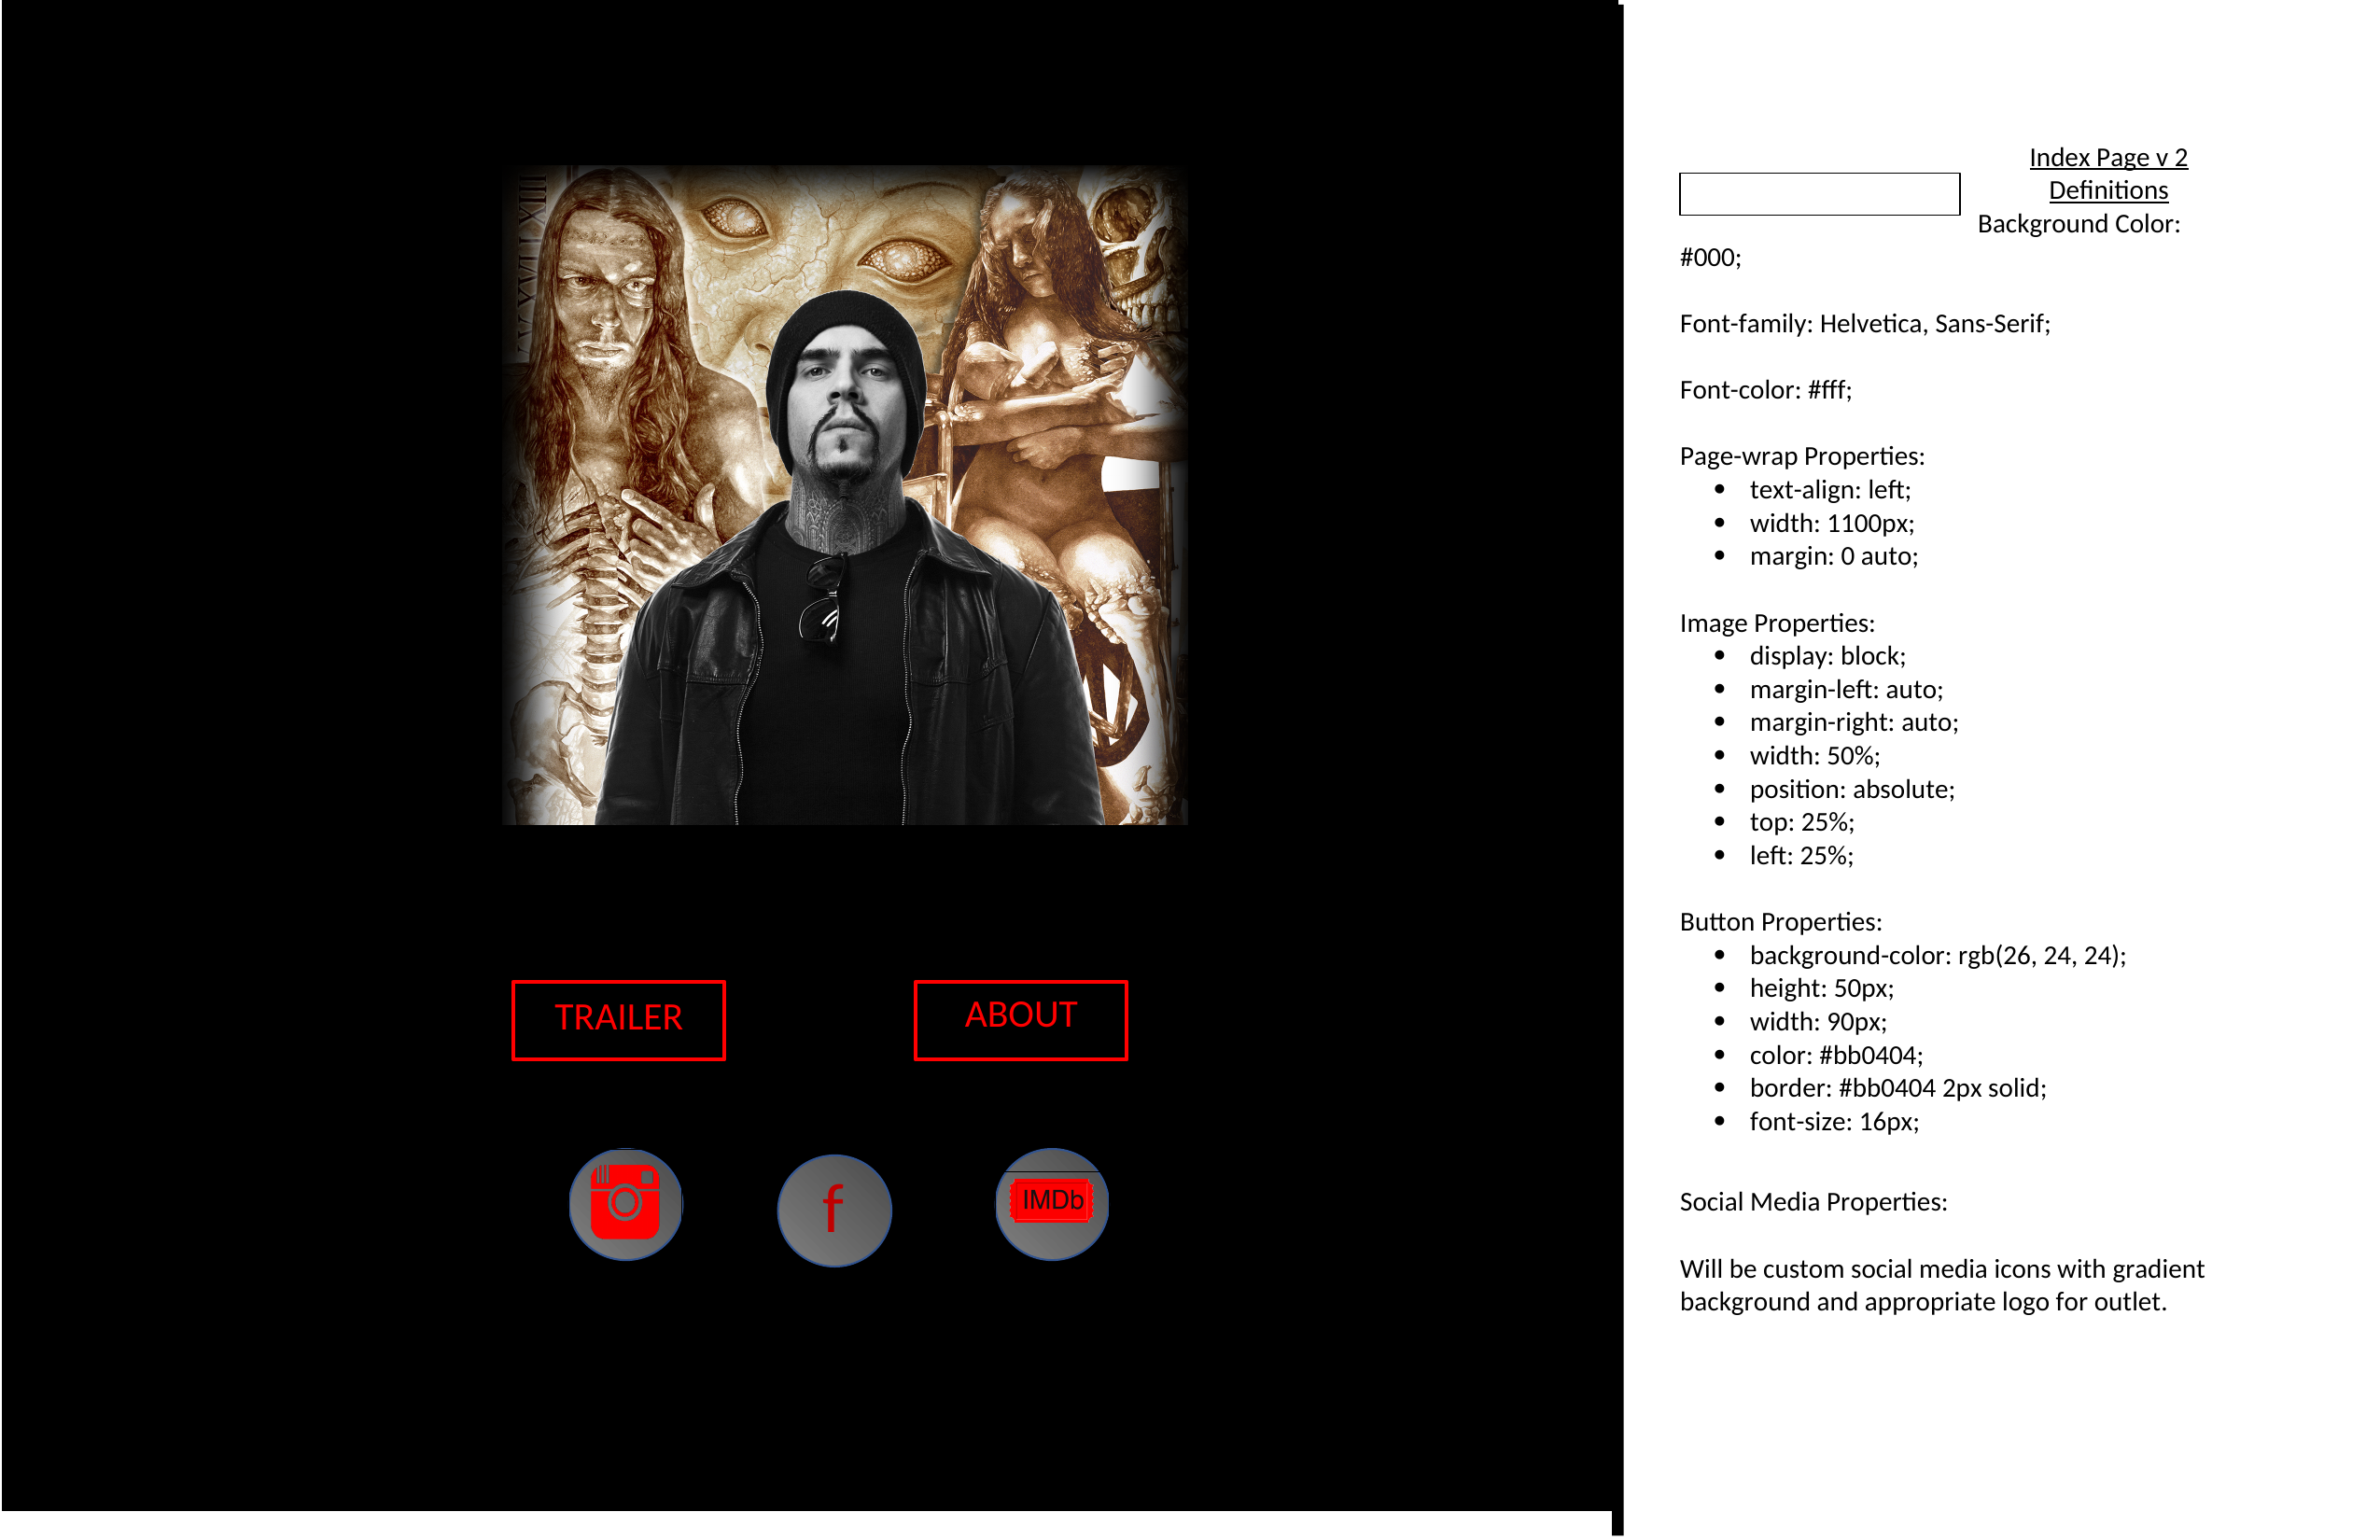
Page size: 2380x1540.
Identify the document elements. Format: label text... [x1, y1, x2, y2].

list font-size: 16px; [1715, 1104, 2240, 1138]
list top: 25%; [1715, 805, 2240, 838]
text Font-family: Helvetica, Sans-Serif; [1680, 306, 2240, 340]
text Social Media Properties: [1680, 1184, 2240, 1218]
list display: block; [1715, 638, 2240, 672]
text Background Color: #000; [1680, 206, 2240, 273]
text Image Properties: [1680, 606, 2240, 638]
text Page-wrap Properties: [1680, 440, 2240, 472]
picture [501, 165, 1188, 825]
list border: #bb0404 2px solid; [1715, 1071, 2240, 1104]
picture [1009, 1179, 1094, 1223]
list height: 50px; [1715, 972, 2240, 1004]
list left: 25%; [1715, 838, 2240, 872]
text Font-color: #fff; [1680, 372, 2240, 406]
text Will be custom social media icons with gradient background and appropriate logo for outlet. [1680, 1252, 2240, 1318]
list margin: 0 auto; [1715, 539, 2240, 572]
list width: 1100px; [1715, 506, 2240, 539]
text Button Properties: [1680, 904, 2240, 938]
list background-color: rgb(26, 24, 24); [1715, 938, 2240, 972]
list margin-right: auto; [1715, 706, 2240, 738]
list color: #bb0404; [1715, 1038, 2240, 1071]
list margin-left: auto; [1715, 672, 2240, 706]
list position: absolute; [1715, 772, 2240, 805]
list text-align: left; [1715, 472, 2240, 506]
picture [582, 1155, 667, 1248]
text Index Page v 2 Definitions [1680, 140, 2240, 206]
list width: 90px; [1715, 1004, 2240, 1038]
list width: 50%; [1715, 738, 2240, 772]
